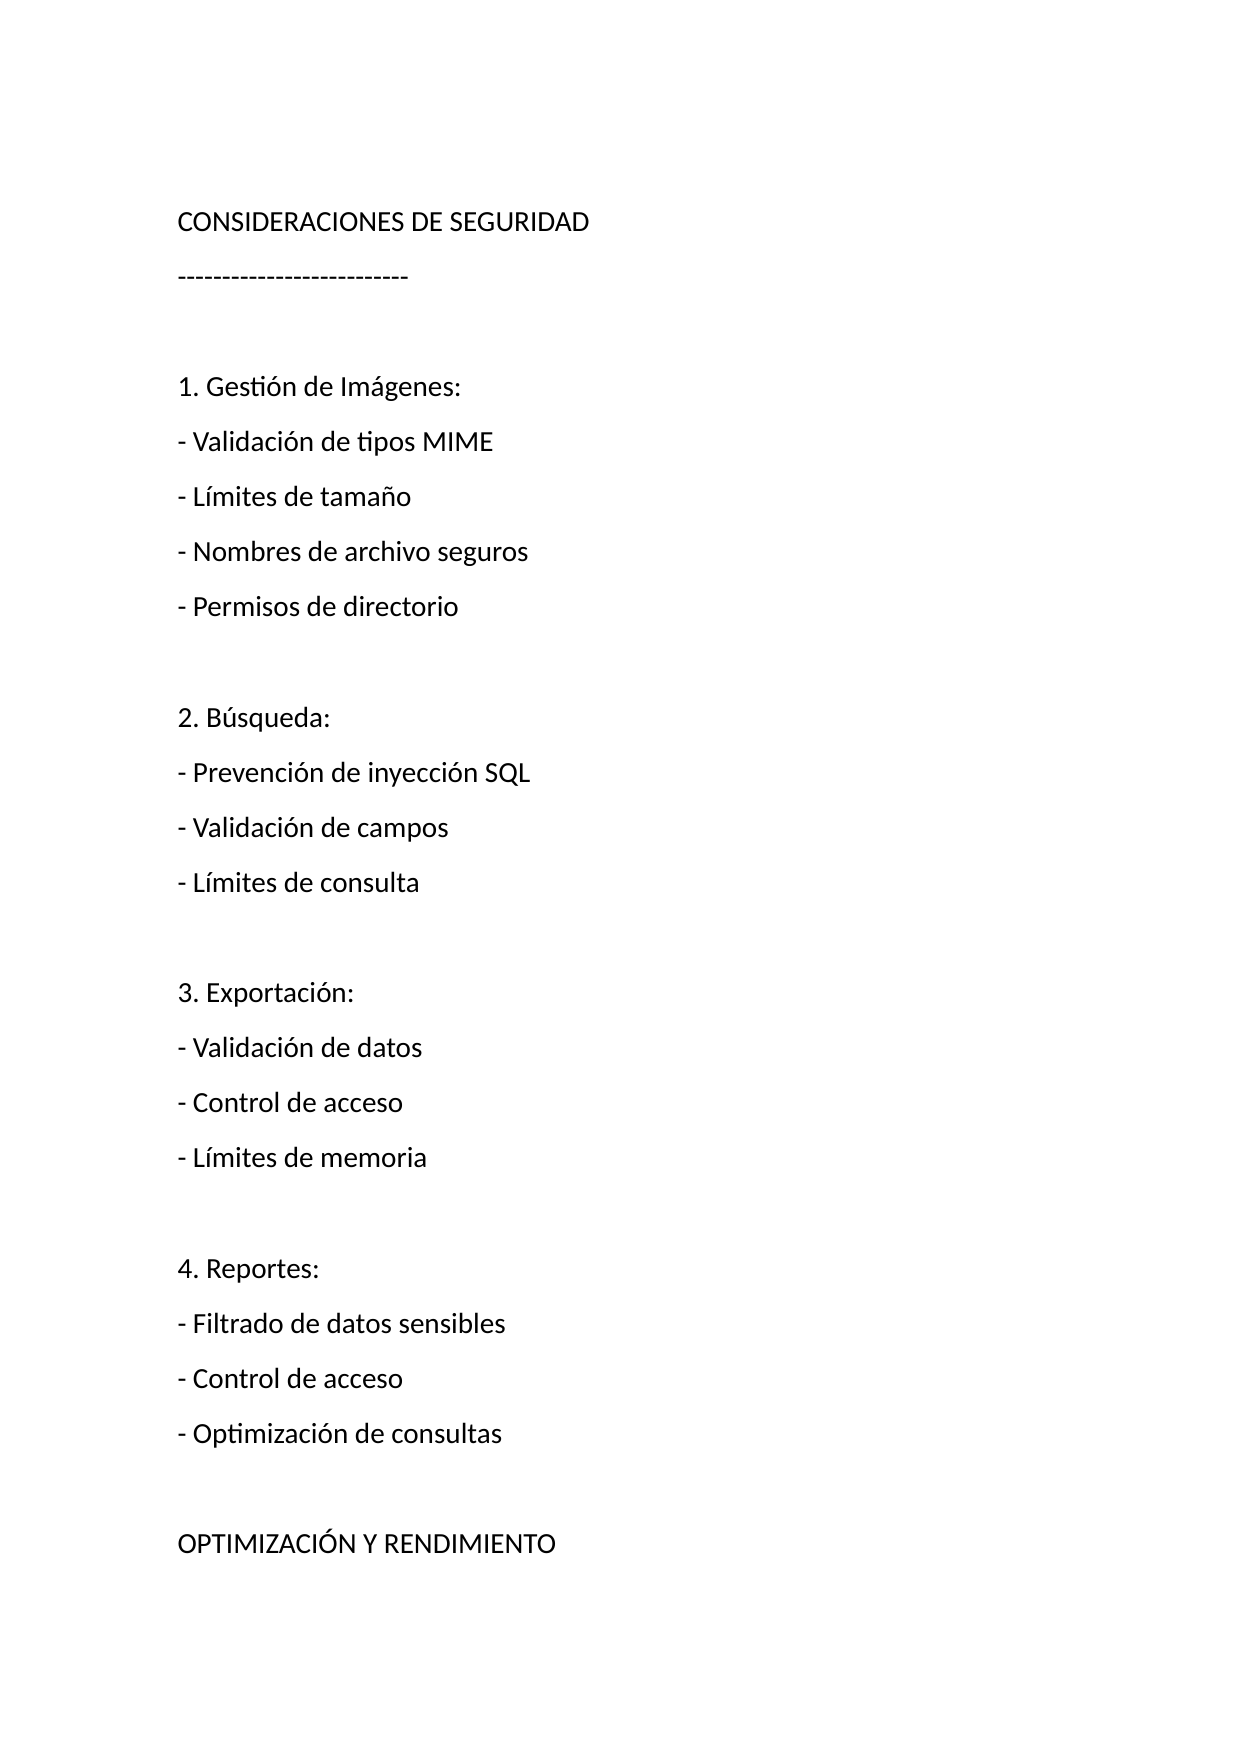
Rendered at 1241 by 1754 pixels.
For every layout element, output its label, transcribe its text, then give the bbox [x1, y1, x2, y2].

text 3. Exportación: [177, 974, 1063, 1010]
text 4. Reportes: [177, 1250, 1063, 1285]
text - Optimización de consultas [177, 1415, 1063, 1451]
text - Validación de campos [177, 809, 1063, 844]
text -------------------------- [177, 258, 1063, 293]
text - Límites de memoria [177, 1139, 1063, 1175]
text - Límites de consulta [177, 864, 1063, 899]
text - Validación de tipos MIME [177, 423, 1063, 459]
text - Control de acceso [177, 1360, 1063, 1396]
text - Prevención de inyección SQL [177, 754, 1063, 789]
text - Límites de tamaño [177, 478, 1063, 514]
text CONSIDERACIONES DE SEGURIDAD [177, 203, 1063, 238]
text - Permisos de directorio [177, 588, 1063, 624]
text OPTIMIZACIÓN Y RENDIMIENTO [177, 1525, 1063, 1561]
text - Filtrado de datos sensibles [177, 1305, 1063, 1340]
text 2. Búsqueda: [177, 699, 1063, 734]
text 1. Gestión de Imágenes: [177, 368, 1063, 404]
text - Nombres de archivo seguros [177, 533, 1063, 569]
text - Validación de datos [177, 1029, 1063, 1065]
text - Control de acceso [177, 1084, 1063, 1120]
